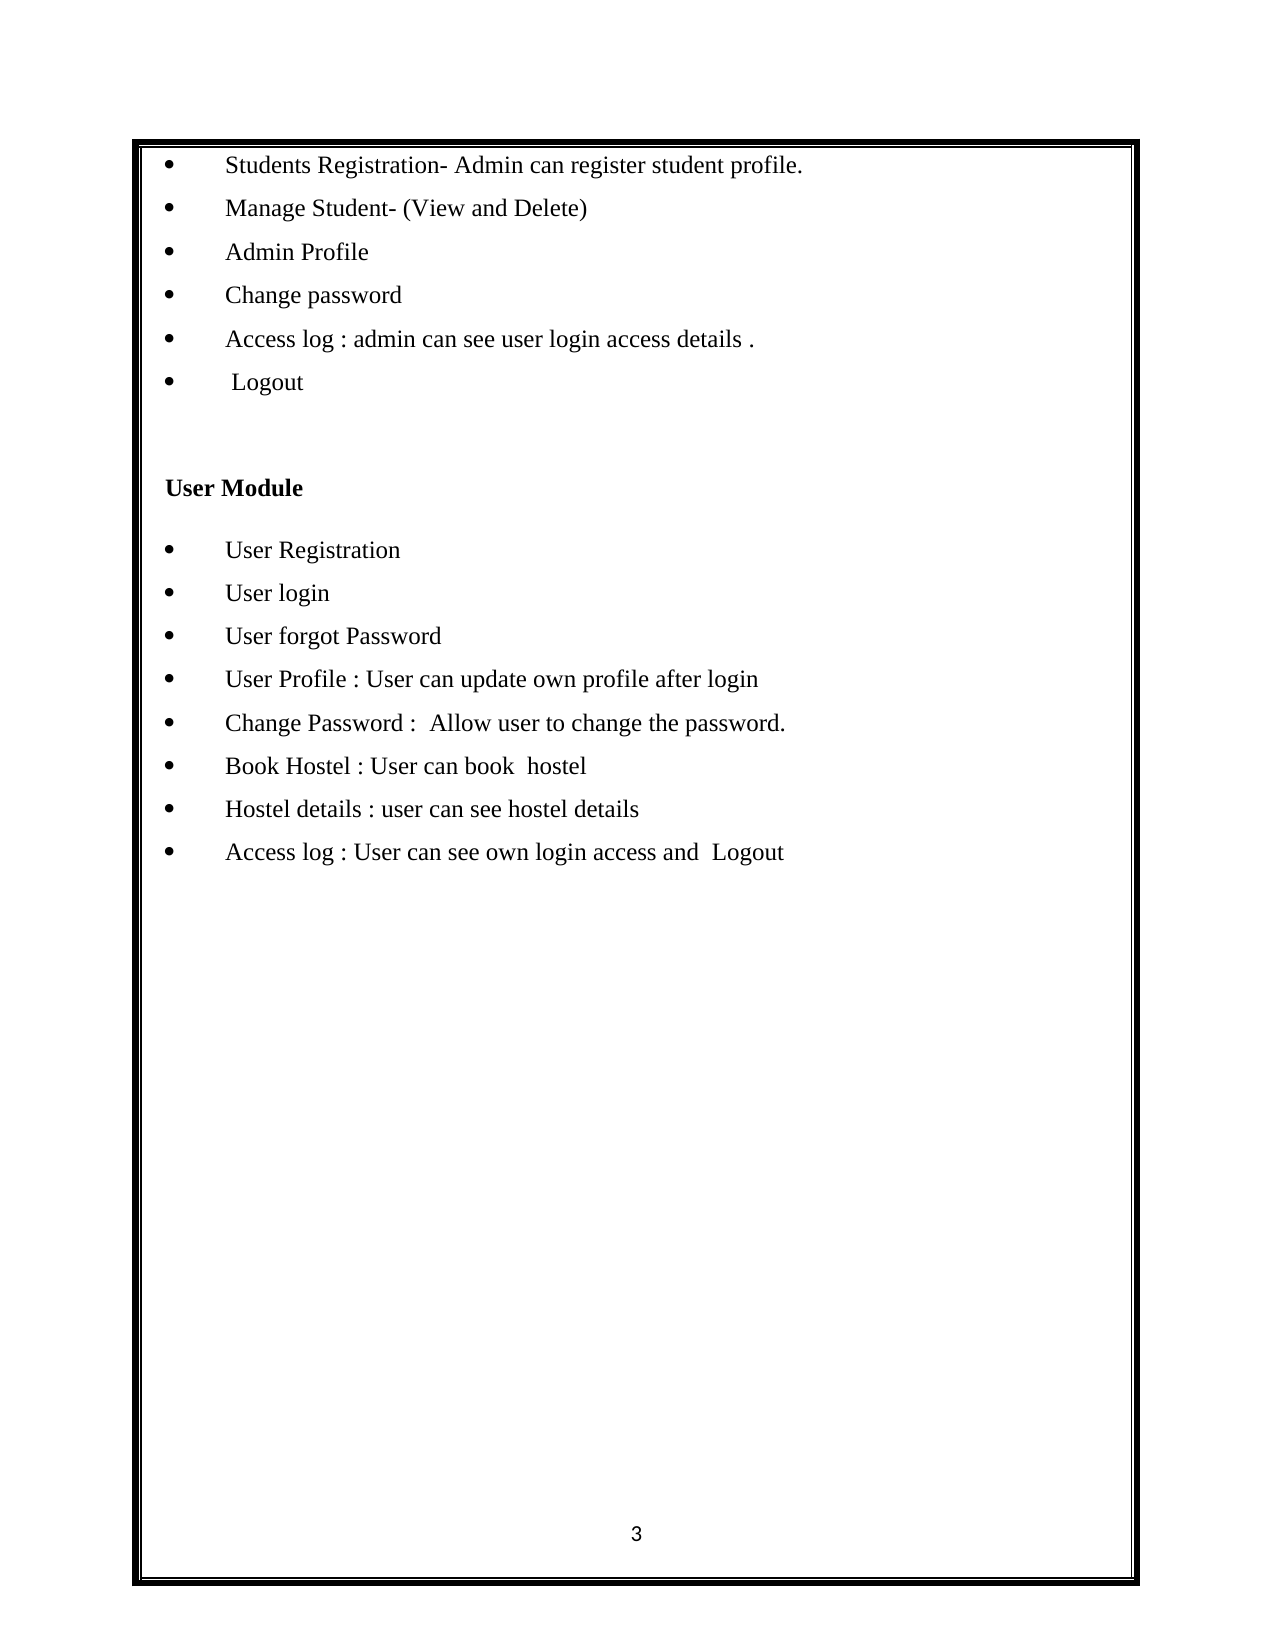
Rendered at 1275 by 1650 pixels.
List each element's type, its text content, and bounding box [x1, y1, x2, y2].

list Admin Profile [165, 237, 1107, 266]
list User forgot Password [165, 621, 1107, 650]
subtitle User Module [165, 473, 1107, 502]
list Logout [165, 367, 1107, 396]
list Change Password : Allow user to change the password. [165, 708, 1107, 736]
list Students Registration- Admin can register student profile. [165, 150, 1107, 179]
list Manage Student- (View and Delete) [165, 193, 1107, 222]
list Access log : admin can see user login access details . [165, 324, 1107, 352]
list User Registration [165, 535, 1107, 564]
list Hostel details : user can see hostel details [165, 794, 1107, 823]
list Change password [165, 280, 1107, 309]
list User Profile : User can update own profile after login [165, 664, 1107, 693]
list User login [165, 578, 1107, 607]
list Access log : User can see own login access and Logout [165, 837, 1107, 866]
list Book Hostel : User can book hostel [165, 751, 1107, 779]
